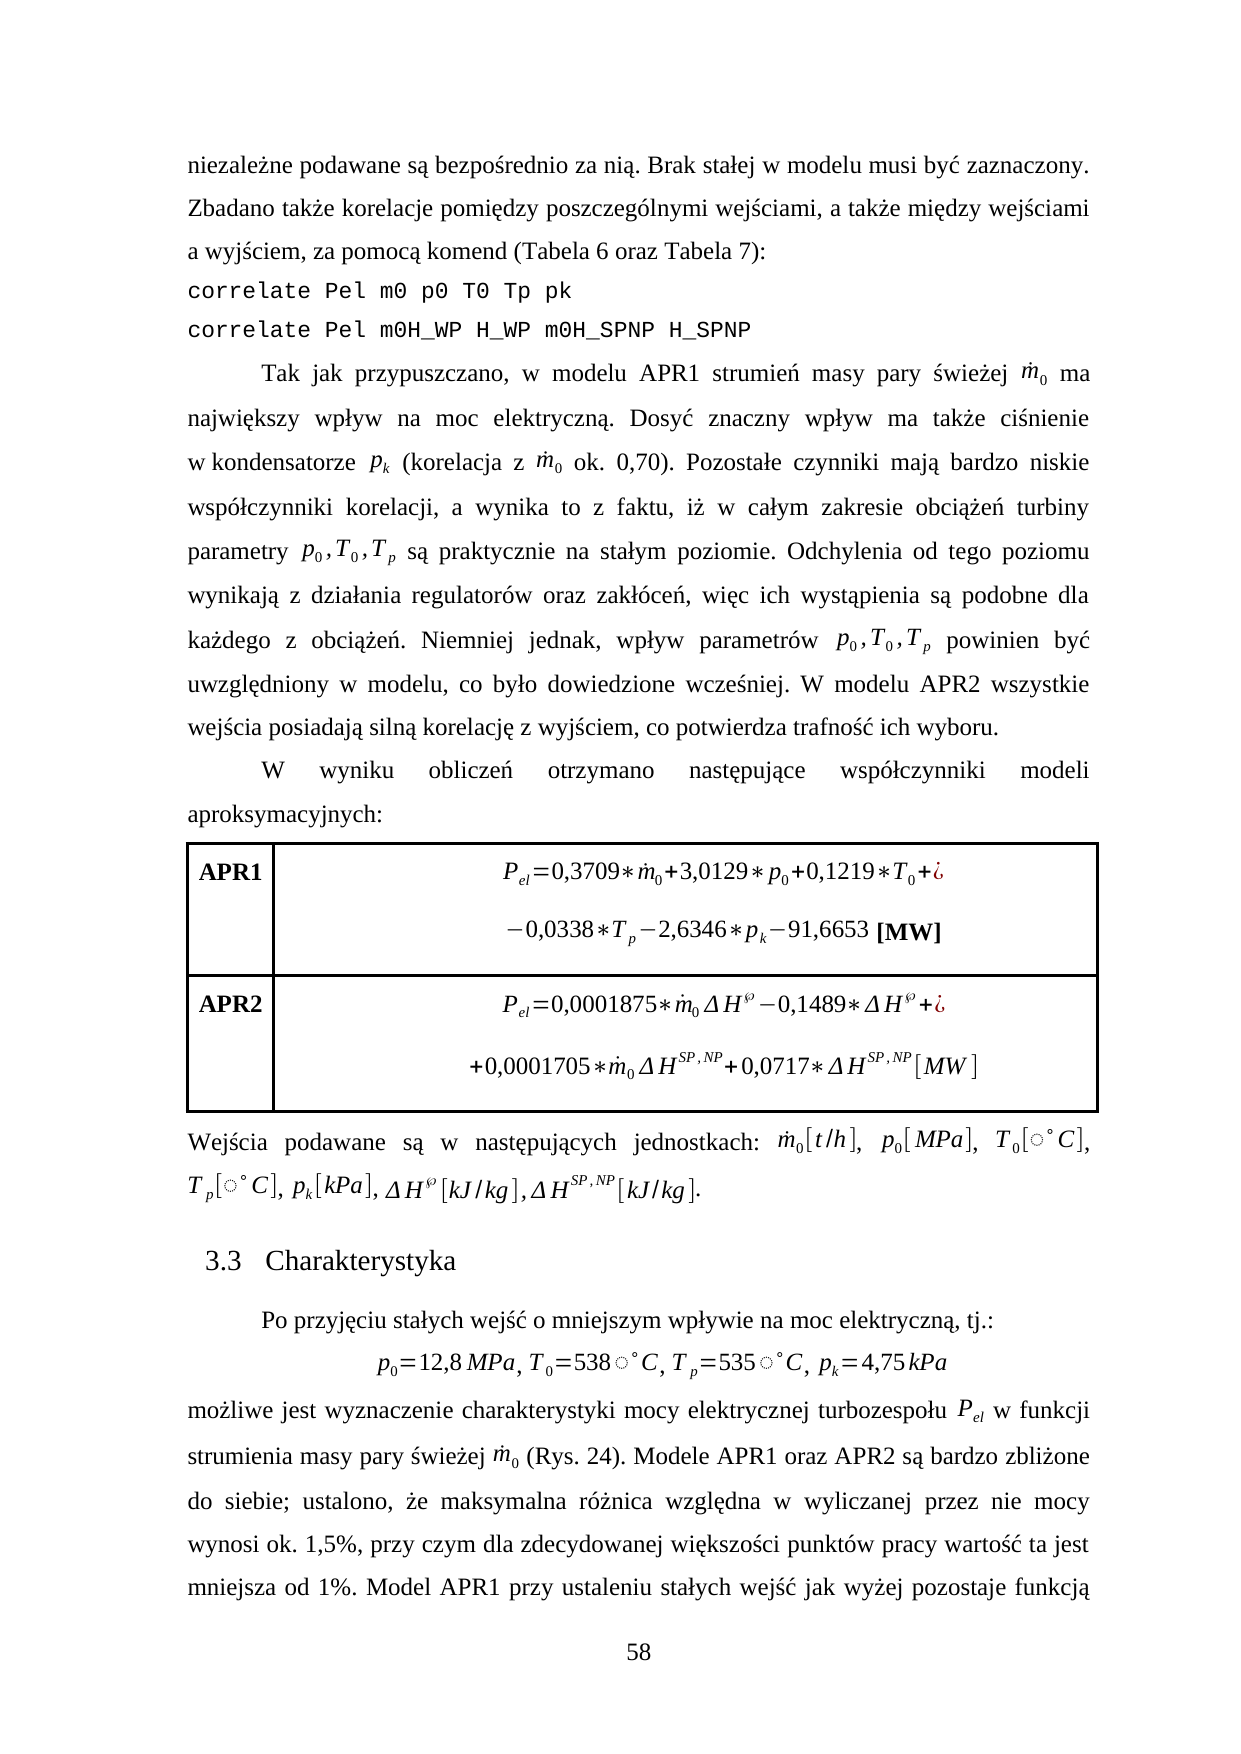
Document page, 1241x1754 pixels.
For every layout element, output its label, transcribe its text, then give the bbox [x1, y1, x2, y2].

text correlate Pel m0H_WP H_WP m0H_SPNP H_SPNP [187, 318, 1090, 344]
table_header [MW] [275, 845, 1096, 974]
text , , , [232, 1349, 1090, 1380]
text Wejścia podawane są w następujących jednostkach: , , , , , . [187, 1126, 1090, 1203]
table_cell APR2 [189, 977, 272, 1110]
text Po przyjęciu stałych wejść o mniejszym wpływie na moc elektryczną, tj.: [232, 1306, 1090, 1334]
text Tak jak przypuszczano, w modelu APR1 strumień masy pary świeżej ma największy wpływ na moc elektryczną. Dosyć znaczny wpływ ma także ciśnienie w kondensatorze (korelacja z ok. 0,70). Pozostałe czynniki mają bardzo niskie współczynniki korelacji, a wynika to z faktu, iż w całym zakresie obciążeń turbiny parametry są praktycznie na stałym poziomie. Odchylenia od tego poziomu wynikają z działania regulatorów oraz zakłóceń, więc ich wystąpienia są podobne dla każdego z obciążeń. Niemniej jednak, wpływ parametrów powinien być uwzględniony w modelu, co było dowiedzione wcześniej. W modelu APR2 wszystkie wejścia posiadają silną korelację z wyjściem, co potwierdza trafność ich wyboru. [187, 357, 1090, 741]
text correlate Pel m0 p0 T0 Tp pk [187, 279, 1090, 305]
subtitle Charakterystyka [205, 1243, 1090, 1276]
table_cell [275, 977, 1096, 1110]
table_header APR1 [189, 845, 272, 974]
text W wyniku obliczeń otrzymano następujące współczynniki modeli aproksymacyjnych: [187, 756, 1090, 827]
